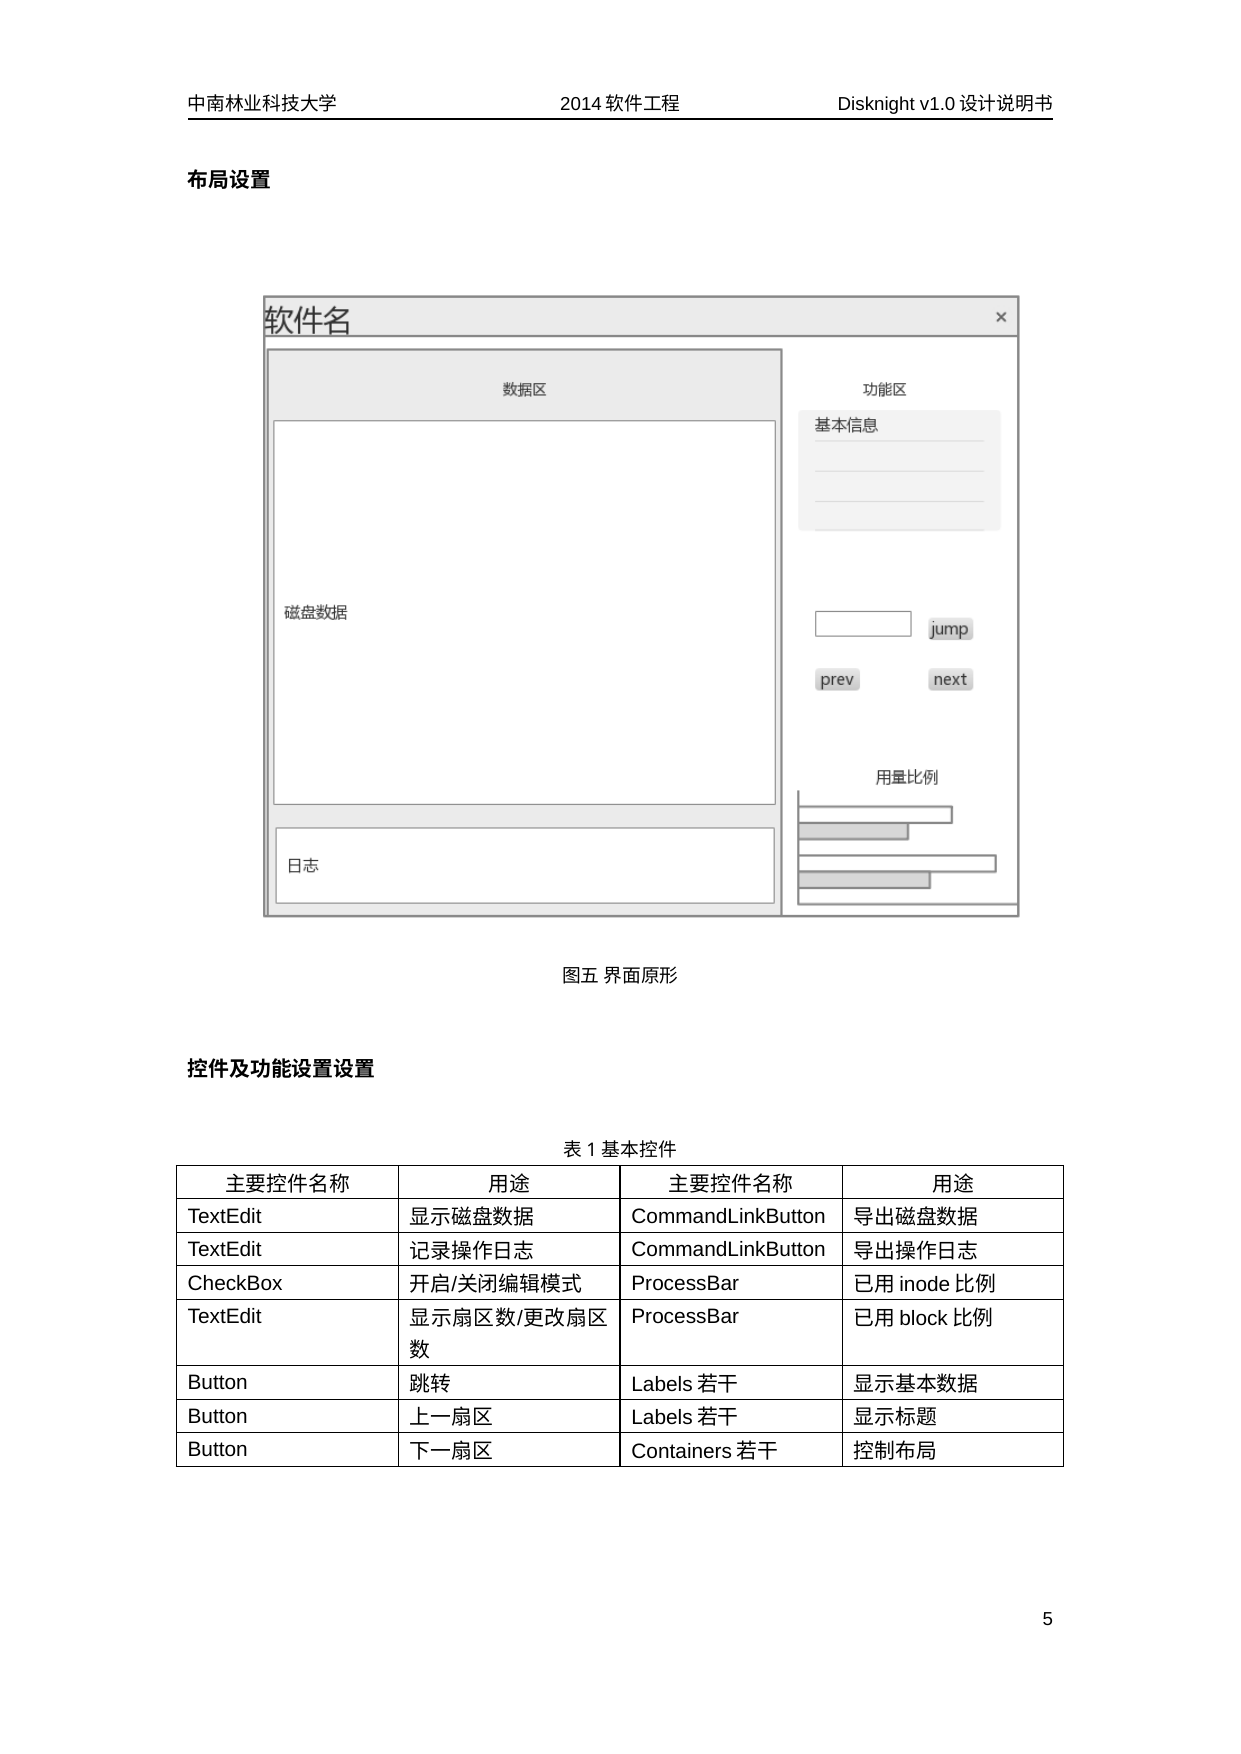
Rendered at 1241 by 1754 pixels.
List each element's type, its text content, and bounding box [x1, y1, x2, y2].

table_cell CommandLinkButton [621, 1199, 842, 1232]
table_cell 显示标题 [843, 1400, 1063, 1432]
subtitle 控件及功能设置设置 [187, 1051, 1053, 1083]
table_cell 上一扇区 [399, 1400, 619, 1432]
table_cell 显示磁盘数据 [399, 1199, 619, 1232]
text 图五 界面原形 [187, 958, 1053, 991]
table_cell Labels若干 [621, 1366, 842, 1398]
table_cell 显示扇区数/更改扇区数 [399, 1300, 619, 1365]
table_cell TextEdit [177, 1233, 398, 1265]
table_cell ProcessBar [621, 1266, 842, 1299]
table_cell Containers若干 [621, 1433, 842, 1466]
table_cell ProcessBar [621, 1300, 842, 1365]
table_header 用途 [843, 1166, 1063, 1198]
table_cell Button [177, 1366, 398, 1398]
table_cell 下一扇区 [399, 1433, 619, 1466]
table_header 主要控件名称 [621, 1166, 842, 1198]
table_cell CommandLinkButton [621, 1233, 842, 1265]
table_cell 开启/关闭编辑模式 [399, 1266, 619, 1299]
table_cell 导出操作日志 [843, 1233, 1063, 1265]
table_header 主要控件名称 [177, 1166, 398, 1198]
table_header 用途 [399, 1166, 619, 1198]
table_cell 记录操作日志 [399, 1233, 619, 1265]
text 表1 基本控件 [187, 1132, 1053, 1165]
table_cell TextEdit [177, 1199, 398, 1232]
table_cell Labels若干 [621, 1400, 842, 1432]
table_cell CheckBox [177, 1266, 398, 1299]
table_cell 跳转 [399, 1366, 619, 1398]
picture [187, 243, 1053, 952]
table_cell 导出磁盘数据 [843, 1199, 1063, 1232]
table_cell Button [177, 1400, 398, 1432]
table_cell TextEdit [177, 1300, 398, 1365]
table_cell 已用inode比例 [843, 1266, 1063, 1299]
table_cell Button [177, 1433, 398, 1466]
table_cell 控制布局 [843, 1433, 1063, 1466]
subtitle 布局设置 [187, 162, 1053, 194]
table_cell 显示基本数据 [843, 1366, 1063, 1398]
table_cell 已用block比例 [843, 1300, 1063, 1365]
